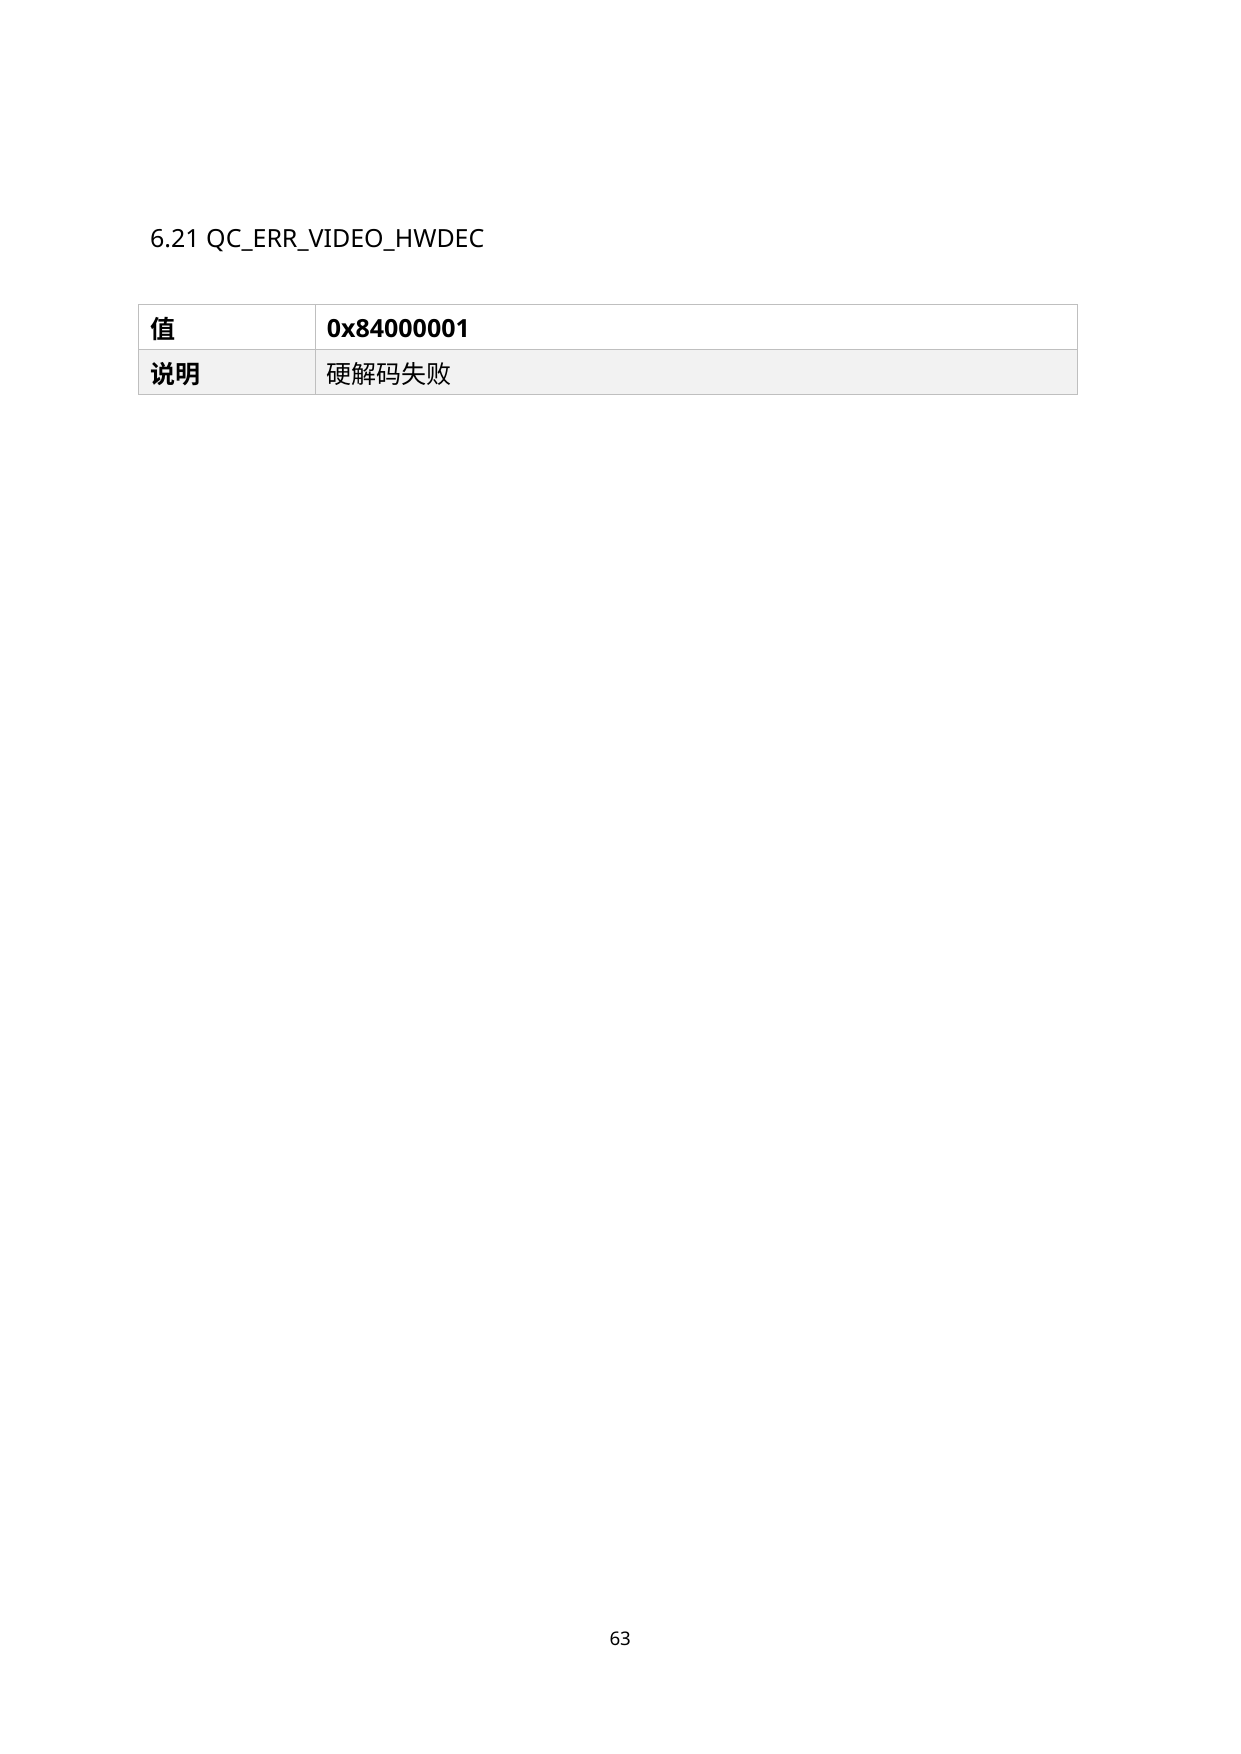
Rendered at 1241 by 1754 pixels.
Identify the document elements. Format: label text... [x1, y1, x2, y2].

table_cell 说明 [139, 350, 315, 394]
table_header 值 [139, 305, 315, 349]
text 6.21 QC_ERR_VIDEO_HWDEC [150, 216, 1090, 260]
table_cell 硬解码失败 [316, 350, 1077, 394]
table_header 0x84000001 [316, 305, 1077, 349]
